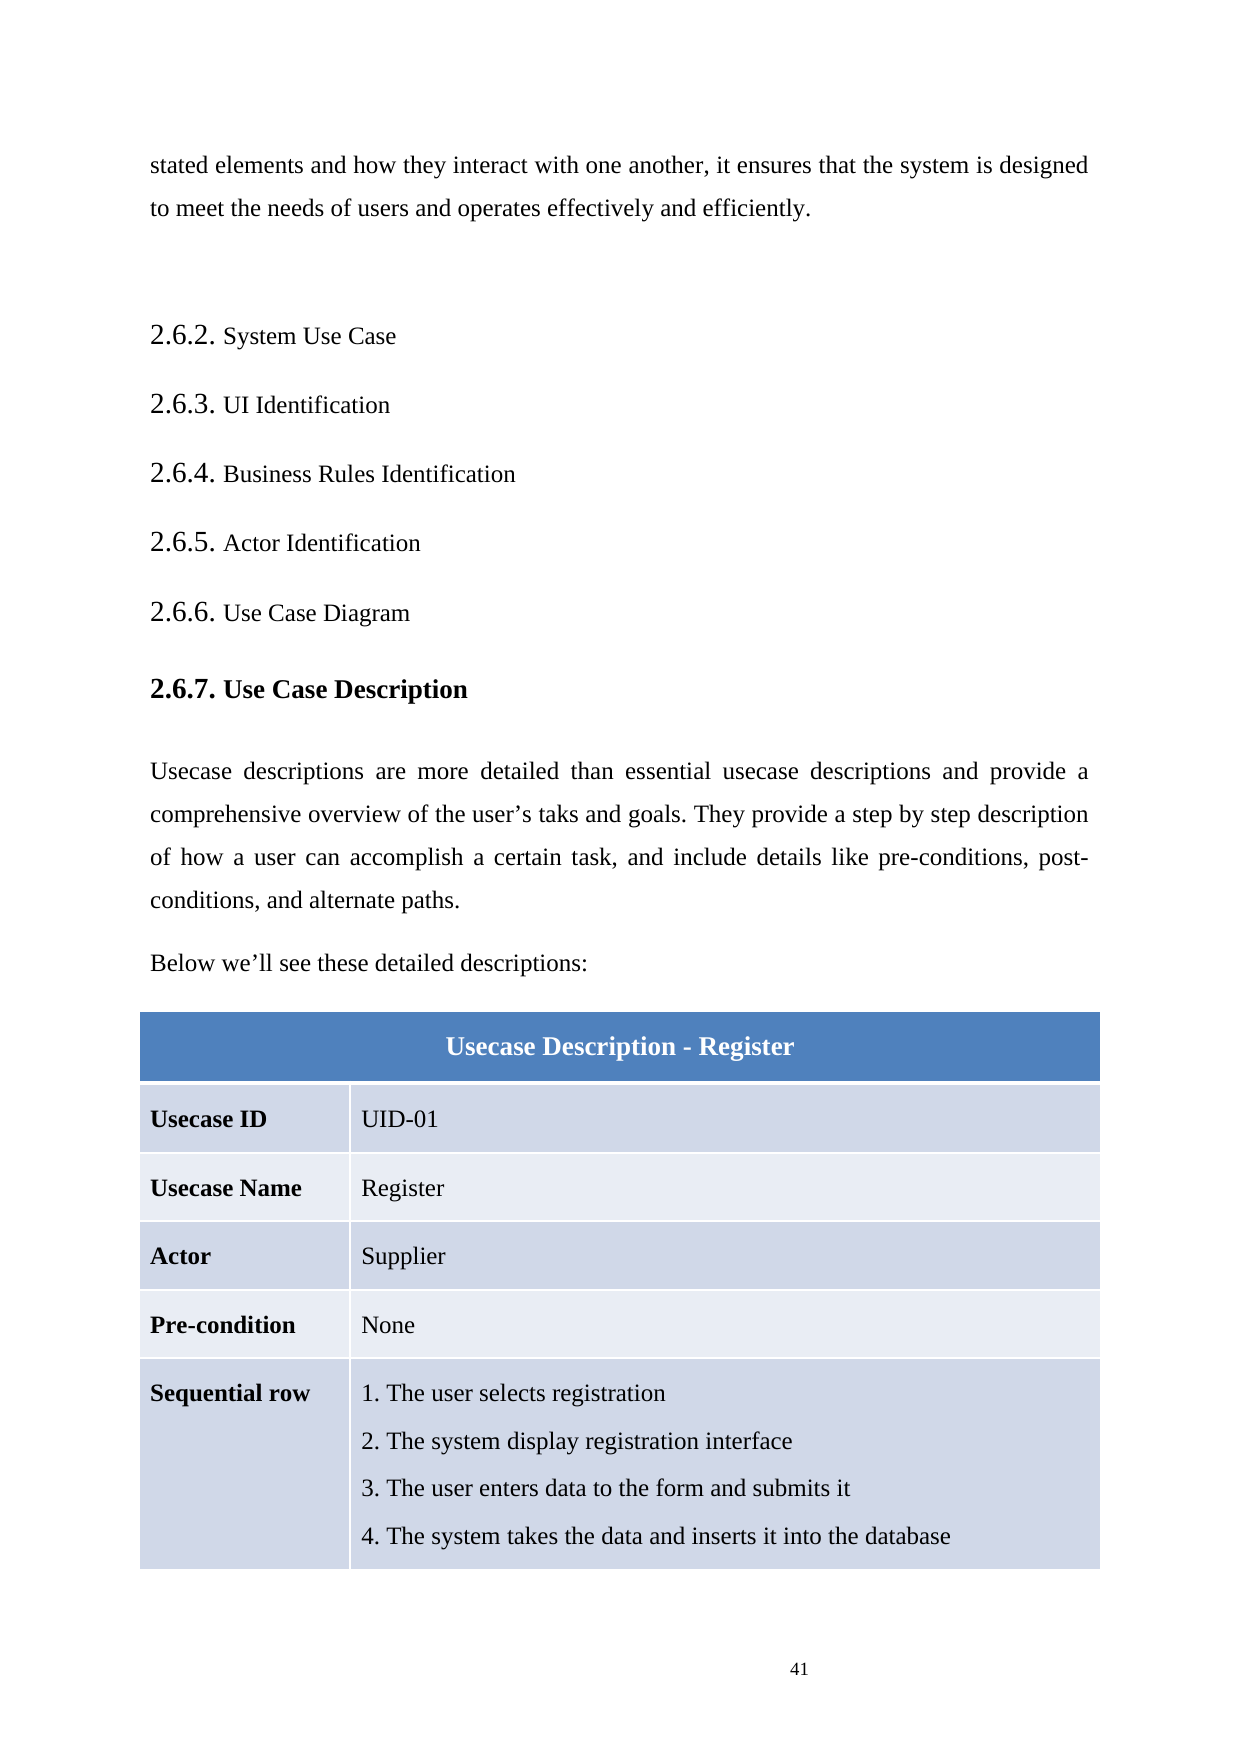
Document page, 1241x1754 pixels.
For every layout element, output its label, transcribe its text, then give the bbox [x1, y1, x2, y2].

table_cell Supplier [351, 1222, 1100, 1289]
list Actor Identification [150, 524, 1090, 558]
table_cell Sequential row [140, 1359, 349, 1569]
table_cell UID-01 [351, 1085, 1100, 1152]
table_cell Register [351, 1154, 1100, 1220]
table_cell Pre-condition [140, 1291, 349, 1357]
table_cell Usecase ID [140, 1085, 349, 1152]
list Business Rules Identification [150, 455, 1090, 489]
table_header Usecase Description - Register [140, 1012, 1100, 1081]
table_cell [351, 1359, 1100, 1569]
list UI Identification [150, 386, 1090, 420]
text Below we’ll see these detailed descriptions: [150, 948, 1090, 976]
text Usecase descriptions are more detailed than essential usecase descriptions and provide a comprehensive overview of the user’s taks and goals. They provide a step by step description of how a user can accomplish a certain task, and include details like pre-conditions, post-conditions, and alternate paths. [150, 756, 1090, 914]
list System Use Case [150, 317, 1090, 351]
list Use Case Diagram [150, 594, 1090, 627]
table_cell Usecase Name [140, 1154, 349, 1220]
table_cell Actor [140, 1222, 349, 1289]
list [150, 150, 1090, 222]
subtitle Use Case Description [150, 671, 1090, 705]
table_cell None [351, 1291, 1100, 1357]
